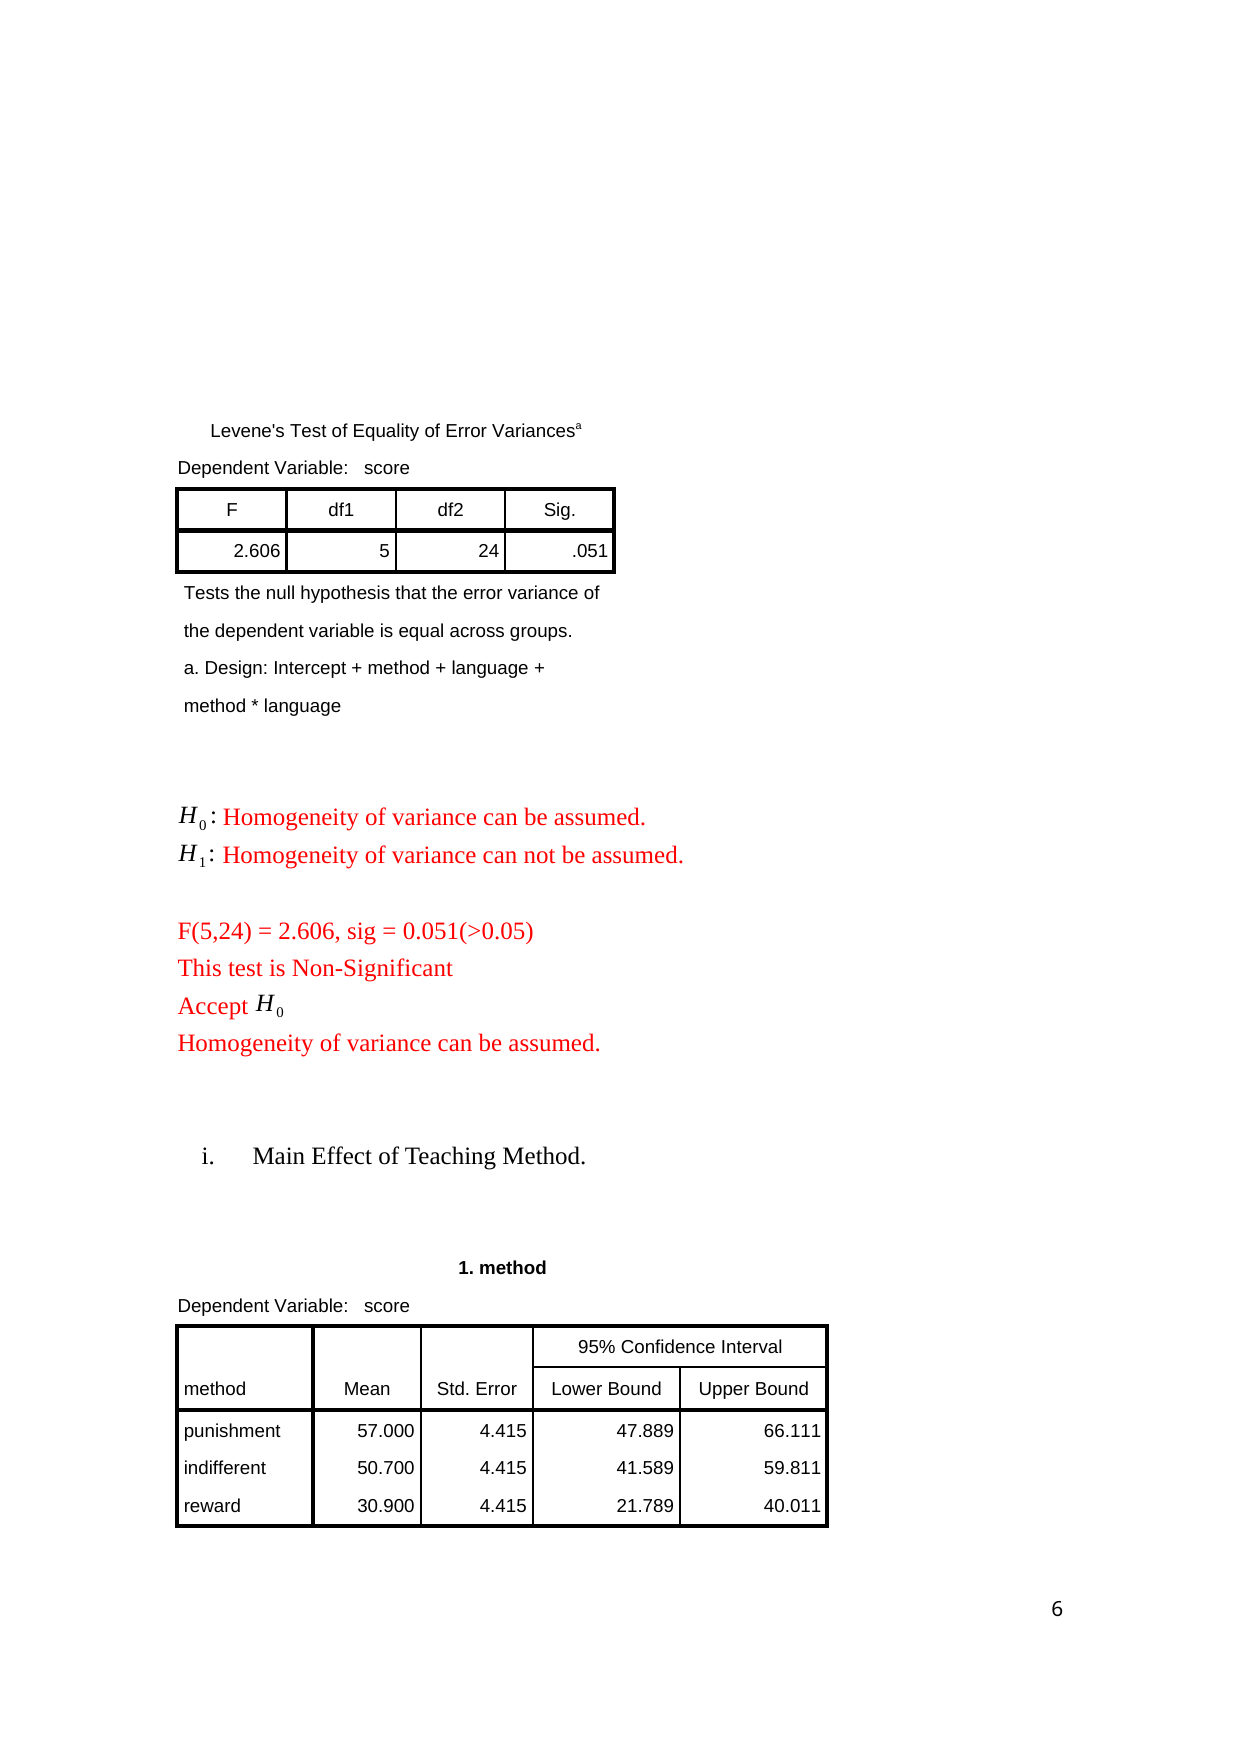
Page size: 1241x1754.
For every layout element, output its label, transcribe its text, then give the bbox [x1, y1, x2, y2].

table_cell Upper Bound [681, 1368, 825, 1407]
table_cell 57.000 [315, 1412, 420, 1449]
text This test is Non-Significant [177, 949, 1063, 987]
table_cell df1 [288, 491, 395, 528]
table_header 1. method [177, 1249, 827, 1287]
text Homogeneity of variance can not be assumed. [177, 837, 1063, 874]
table_cell indifferent [179, 1449, 311, 1487]
text Accept [177, 987, 1063, 1024]
table_cell method [179, 1328, 311, 1407]
table_cell 50.700 [315, 1449, 420, 1487]
table_cell Sig. [506, 491, 612, 528]
table_cell punishment [179, 1412, 311, 1449]
table_cell Mean [315, 1328, 420, 1407]
table_cell 24 [397, 533, 504, 570]
table_cell 4.415 [422, 1449, 532, 1487]
table_cell Dependent Variable: score [177, 449, 614, 487]
table_cell Std. Error [422, 1328, 532, 1407]
table_cell 5 [288, 533, 395, 570]
table_cell F [179, 491, 285, 528]
table_cell reward [179, 1487, 311, 1524]
table_cell .051 [506, 533, 612, 570]
table_cell 95% Confidence Interval [534, 1328, 825, 1366]
table_cell 4.415 [422, 1487, 532, 1524]
list Main Effect of Teaching Method. [215, 1137, 1063, 1174]
table_cell 40.011 [681, 1487, 825, 1524]
table_cell 21.789 [534, 1487, 679, 1524]
table_cell df2 [397, 491, 504, 528]
table_cell 47.889 [534, 1412, 679, 1449]
table_cell Lower Bound [534, 1368, 679, 1407]
table_cell 4.415 [422, 1412, 532, 1449]
table_cell a. Design: Intercept + method + language + method * language [177, 649, 614, 724]
table_cell 2.606 [179, 533, 285, 570]
table_header Levene's Test of Equality of Error Variancesa [177, 412, 614, 449]
table_cell 41.589 [534, 1449, 679, 1487]
text Homogeneity of variance can be assumed. [177, 799, 1063, 837]
text Homogeneity of variance can be assumed. [177, 1024, 1063, 1062]
table_cell 30.900 [315, 1487, 420, 1524]
table_cell Tests the null hypothesis that the error variance of the dependent variable is equal across groups. [177, 574, 614, 649]
table_cell Dependent Variable: score [177, 1287, 827, 1324]
table_cell 66.111 [681, 1412, 825, 1449]
table_cell 59.811 [681, 1449, 825, 1487]
text F(5,24) = 2.606, sig = 0.051(>0.05) [177, 912, 1063, 949]
